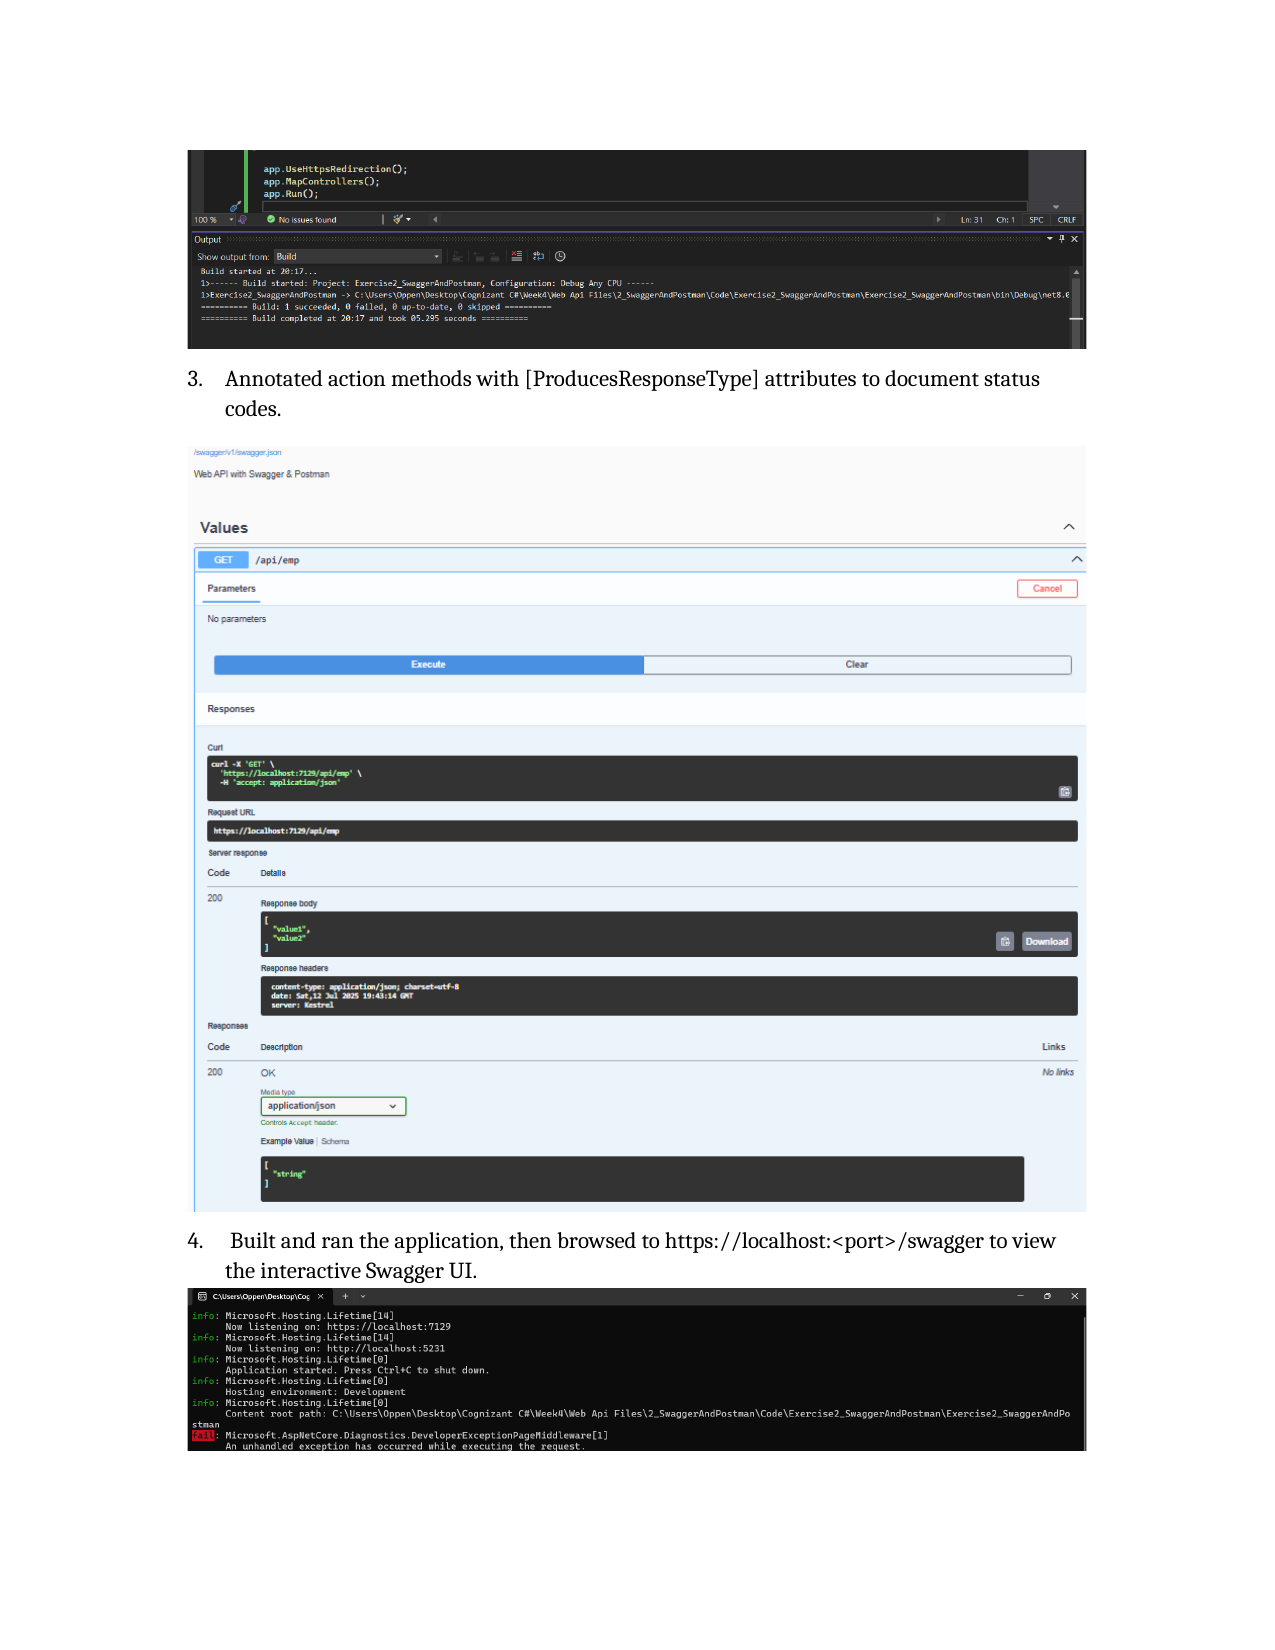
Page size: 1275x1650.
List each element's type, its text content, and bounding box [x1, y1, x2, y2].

picture [187, 150, 1087, 349]
list Annotated action methods with [ProducesResponseType] attributes to document status codes. [187, 365, 1087, 422]
picture [187, 1288, 1087, 1451]
picture [187, 446, 1087, 1212]
list Built and ran the application, then browsed to https://localhost:<port>/swagger to view the interactive Swagger UI. [187, 1228, 1087, 1284]
